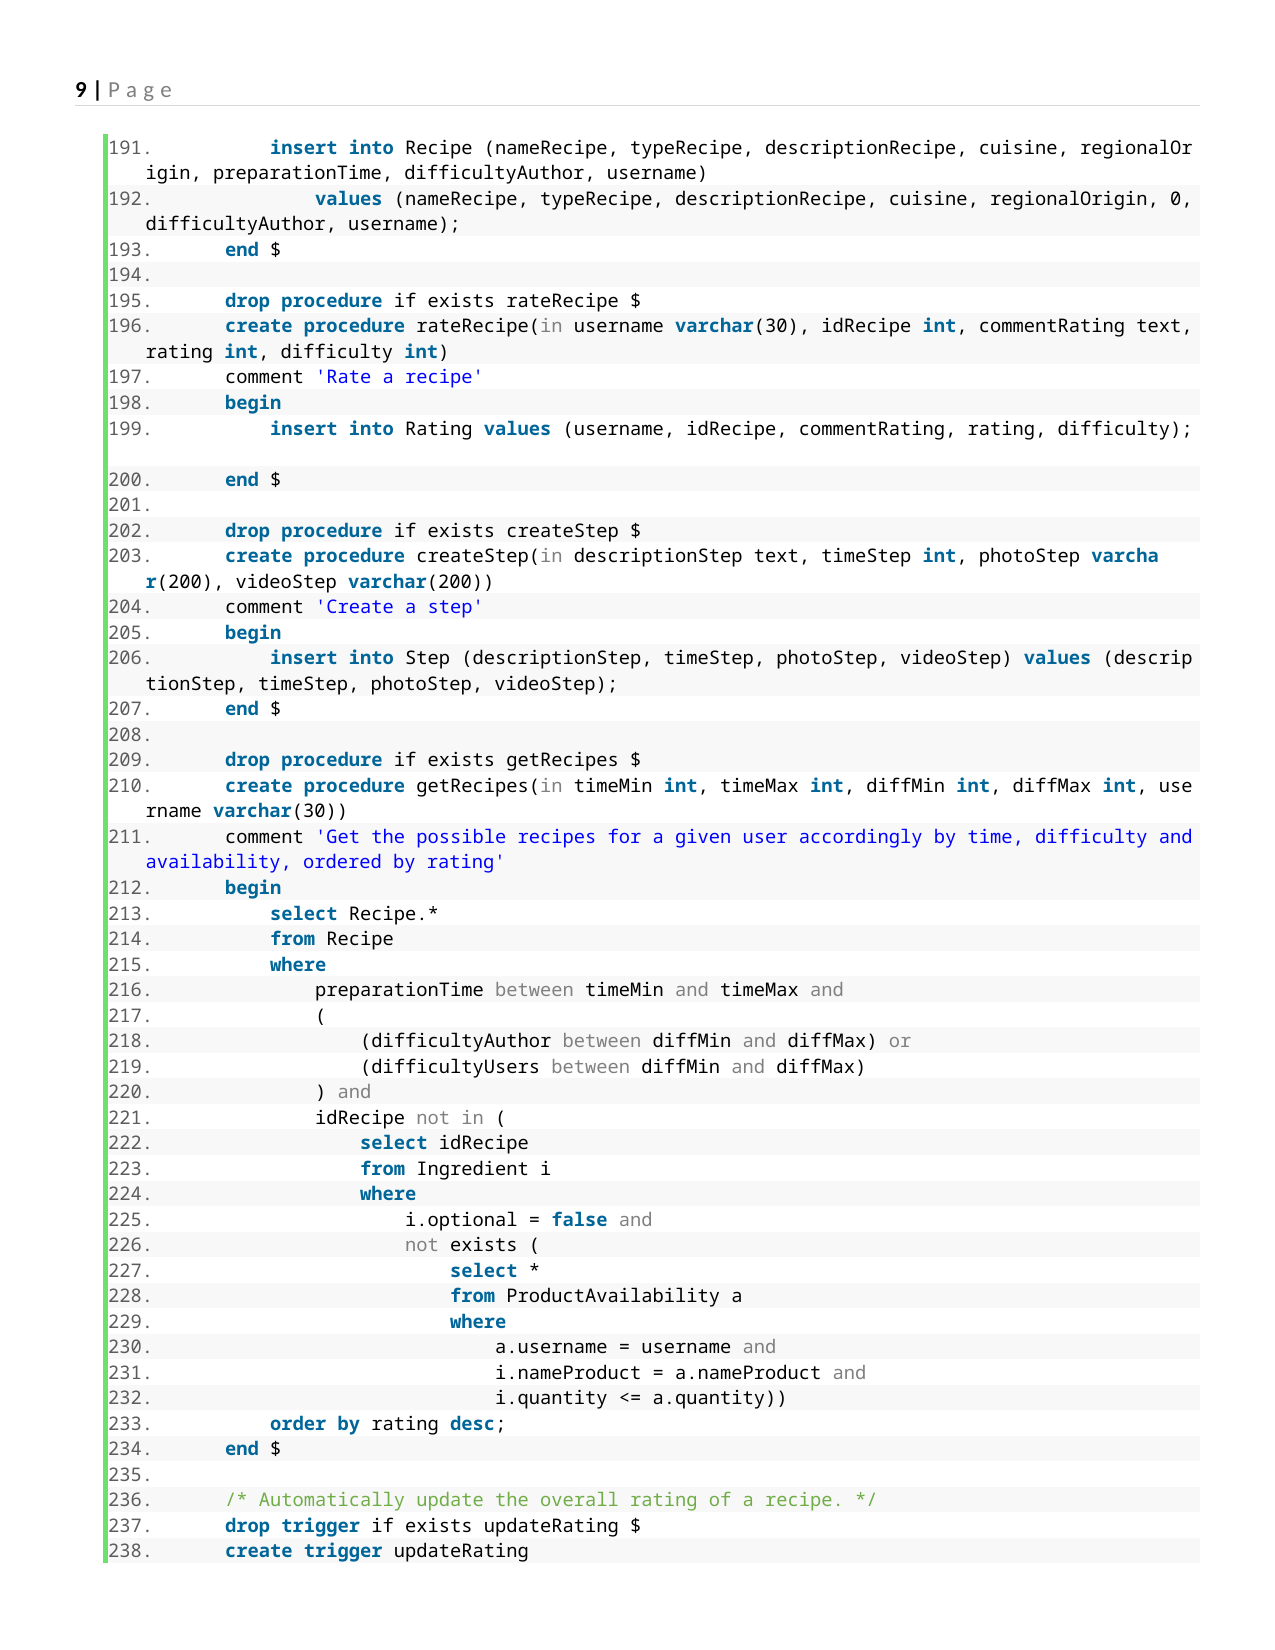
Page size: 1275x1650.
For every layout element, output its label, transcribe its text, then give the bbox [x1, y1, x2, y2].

list create trigger updateRating [108, 1538, 1200, 1563]
list end $ [108, 236, 1200, 262]
list create procedure getRecipes(in timeMin int, timeMax int, diffMin int, diffMax int, username varchar(30)) [108, 772, 1200, 823]
list values (nameRecipe, typeRecipe, descriptionRecipe, cuisine, regionalOrigin, 0, difficultyAuthor, username); [108, 185, 1200, 236]
list begin [108, 874, 1200, 900]
list end $ [108, 696, 1200, 721]
list ( [108, 1002, 1200, 1027]
list create procedure createStep(in descriptionStep text, timeStep int, photoStep varchar(200), videoStep varchar(200)) [108, 542, 1200, 593]
list begin [108, 619, 1200, 644]
list drop procedure if exists rateRecipe $ [108, 287, 1200, 313]
list where [108, 951, 1200, 976]
list where [108, 1308, 1200, 1334]
list from Ingredient i [108, 1155, 1200, 1181]
list end $ [108, 1436, 1200, 1461]
list (difficultyUsers between diffMin and diffMax) [108, 1053, 1200, 1078]
list i.quantity <= a.quantity)) [108, 1385, 1200, 1410]
list from Recipe [108, 925, 1200, 951]
list i.nameProduct = a.nameProduct and [108, 1359, 1200, 1385]
list select idRecipe [108, 1129, 1200, 1155]
list order by rating desc; [108, 1410, 1200, 1436]
list (difficultyAuthor between diffMin and diffMax) or [108, 1027, 1200, 1053]
list insert into Step (descriptionStep, timeStep, photoStep, videoStep) values (descriptionStep, timeStep, photoStep, videoStep); [108, 644, 1200, 696]
list create procedure rateRecipe(in username varchar(30), idRecipe int, commentRating text, rating int, difficulty int) [108, 313, 1200, 364]
list select Recipe.* [108, 900, 1200, 925]
list comment 'Get the possible recipes for a given user accordingly by time, difficulty and availability, ordered by rating' [108, 823, 1200, 874]
list insert into Rating values (username, idRecipe, commentRating, rating, difficulty); [108, 415, 1200, 466]
list i.optional = false and [108, 1206, 1200, 1232]
list a.username = username and [108, 1334, 1200, 1359]
list comment 'Create a step' [108, 593, 1200, 619]
list insert into Recipe (nameRecipe, typeRecipe, descriptionRecipe, cuisine, regionalOrigin, preparationTime, difficultyAuthor, username) [108, 134, 1200, 185]
list not exists ( [108, 1232, 1200, 1257]
list end $ [108, 466, 1200, 491]
list preparationTime between timeMin and timeMax and [108, 976, 1200, 1002]
list from ProductAvailability a [108, 1283, 1200, 1308]
list idRecipe not in ( [108, 1104, 1200, 1129]
list begin [108, 389, 1200, 415]
list ) and [108, 1078, 1200, 1104]
list select * [108, 1257, 1200, 1283]
list drop procedure if exists createStep $ [108, 517, 1200, 542]
list drop procedure if exists getRecipes $ [108, 747, 1200, 772]
list comment 'Rate a recipe' [108, 364, 1200, 389]
list drop trigger if exists updateRating $ [108, 1512, 1200, 1538]
list where [108, 1181, 1200, 1206]
list /* Automatically update the overall rating of a recipe. */ [108, 1487, 1200, 1512]
